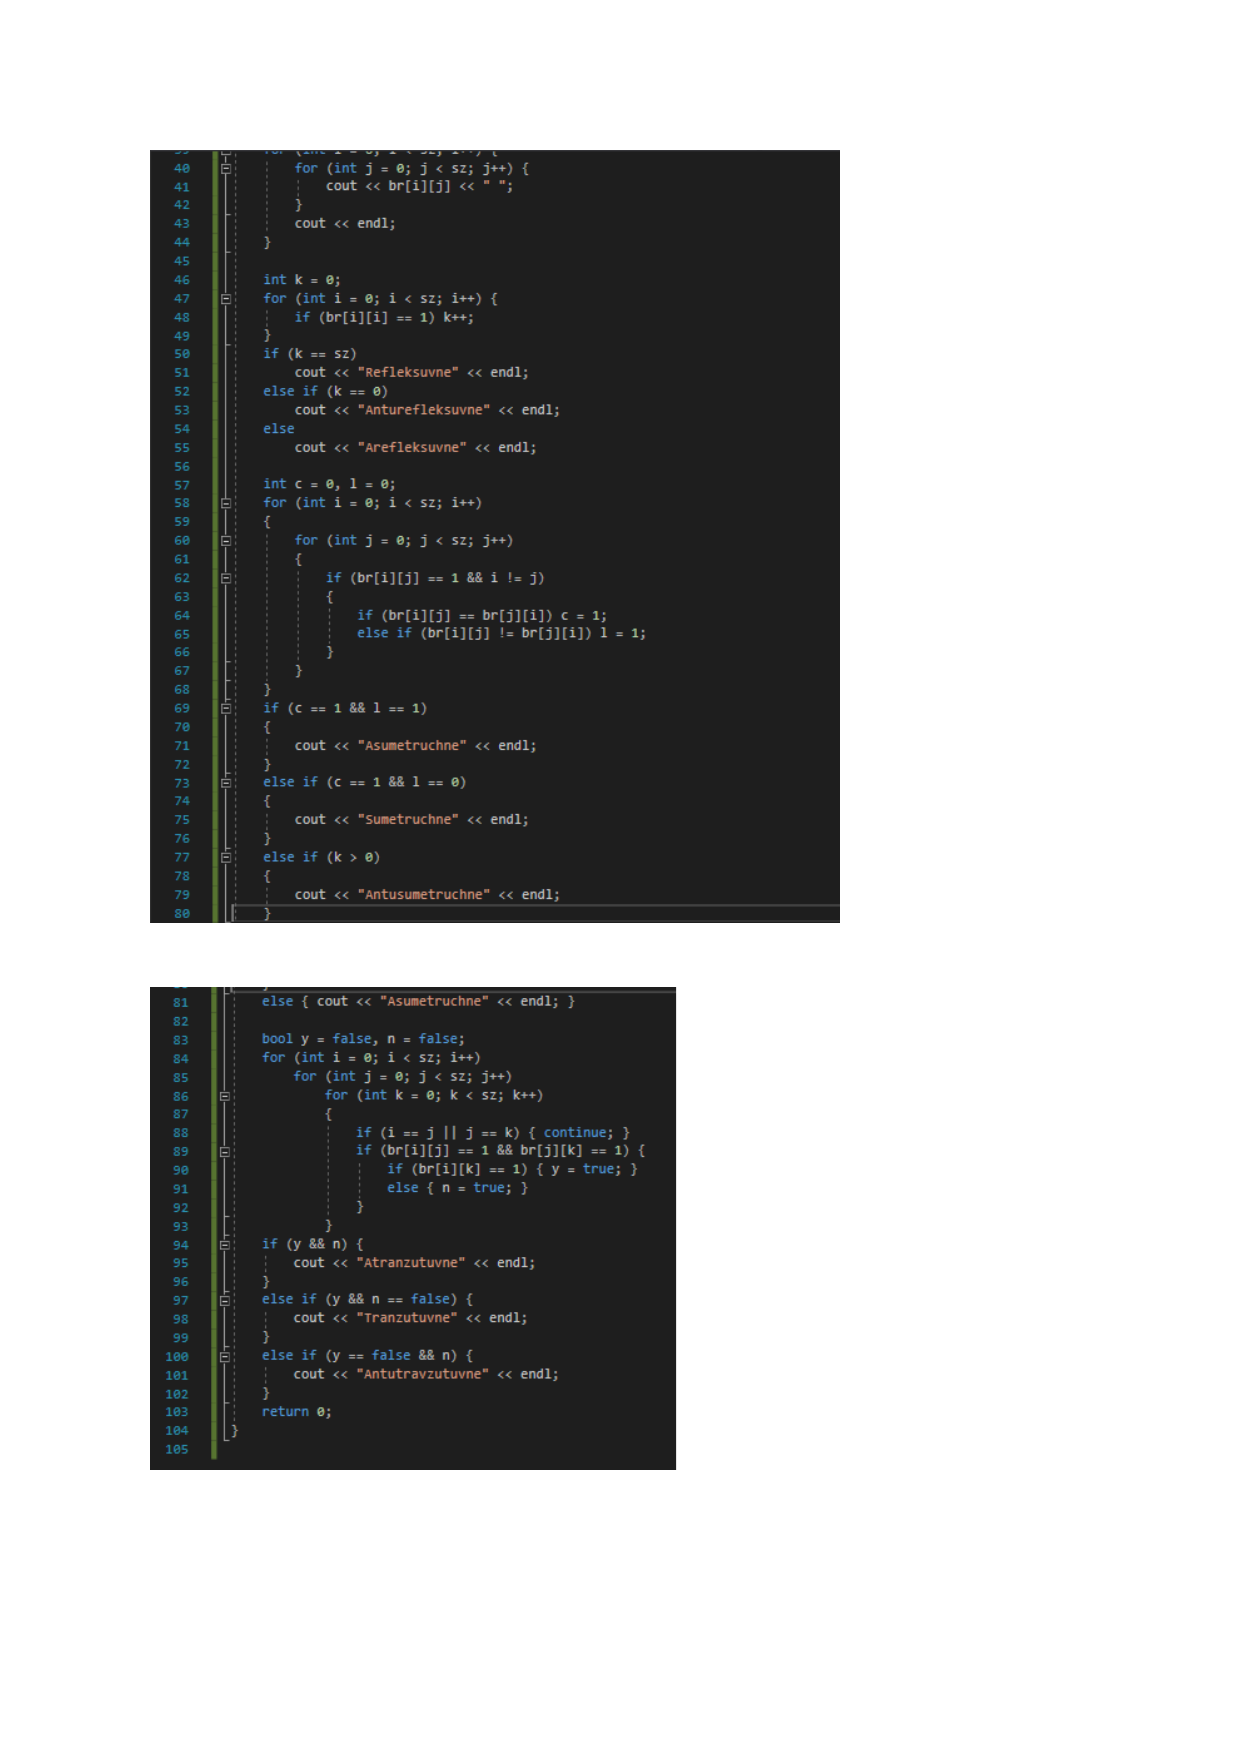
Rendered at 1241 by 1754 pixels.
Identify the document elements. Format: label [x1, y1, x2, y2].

picture [150, 150, 840, 923]
picture [150, 987, 677, 1470]
